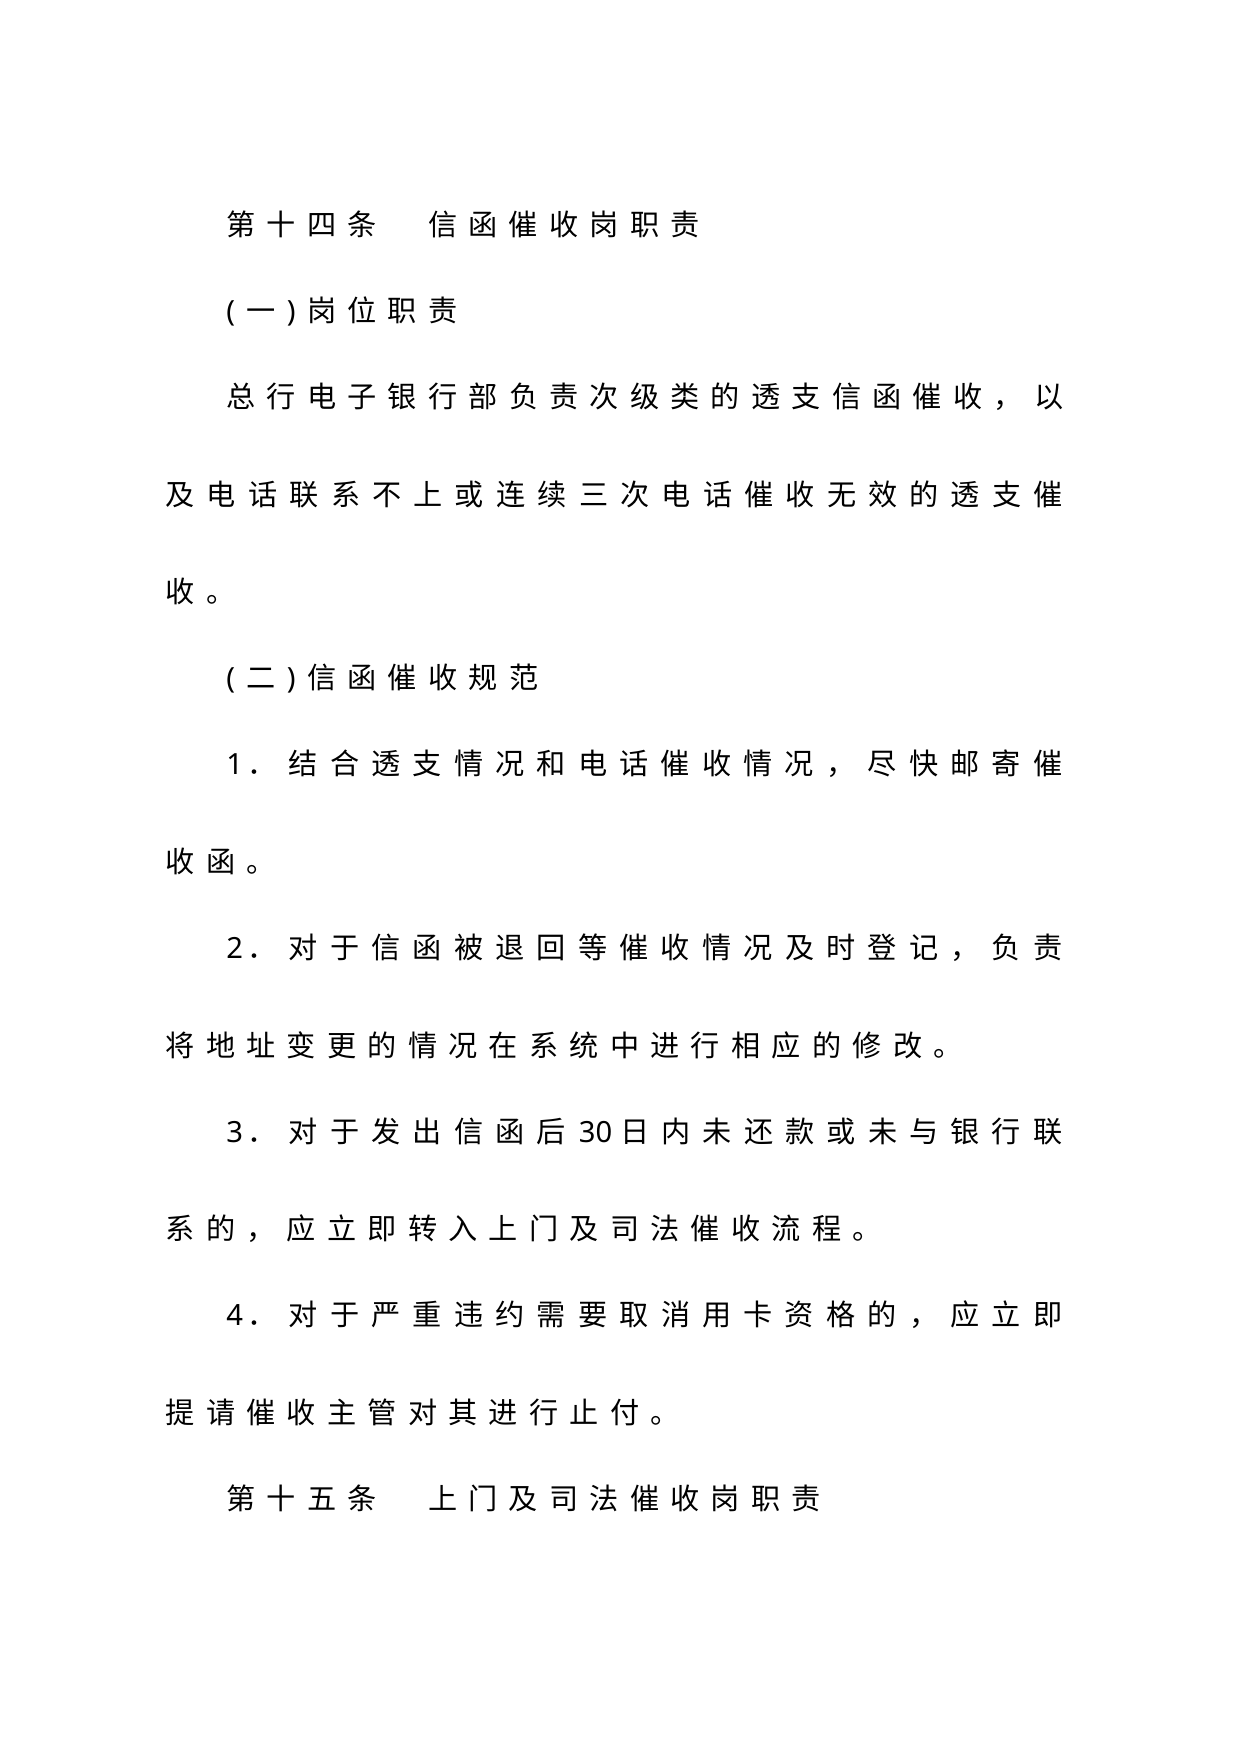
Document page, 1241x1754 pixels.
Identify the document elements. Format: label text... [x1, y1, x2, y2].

text 2．对于信函被退回等催收情况及时登记，负责将地址变更的情况在系统中进行相应的修改。 [165, 913, 1075, 1076]
text 第十五条 上门及司法催收岗职责 [165, 1464, 1075, 1529]
text (二)信函催收规范 [165, 643, 1075, 708]
text 第十四条 信函催收岗职责 [165, 190, 1075, 255]
text 3．对于发出信函后30日内未还款或未与银行联系的，应立即转入上门及司法催收流程。 [165, 1097, 1075, 1259]
text 1．结合透支情况和电话催收情况，尽快邮寄催收函。 [165, 729, 1075, 892]
text 4．对于严重违约需要取消用卡资格的，应立即提请催收主管对其进行止付。 [165, 1281, 1075, 1443]
text (一)岗位职责 [165, 276, 1075, 341]
text 总行电子银行部负责次级类的透支信函催收，以及电话联系不上或连续三次电话催收无效的透支催收。 [165, 362, 1075, 622]
